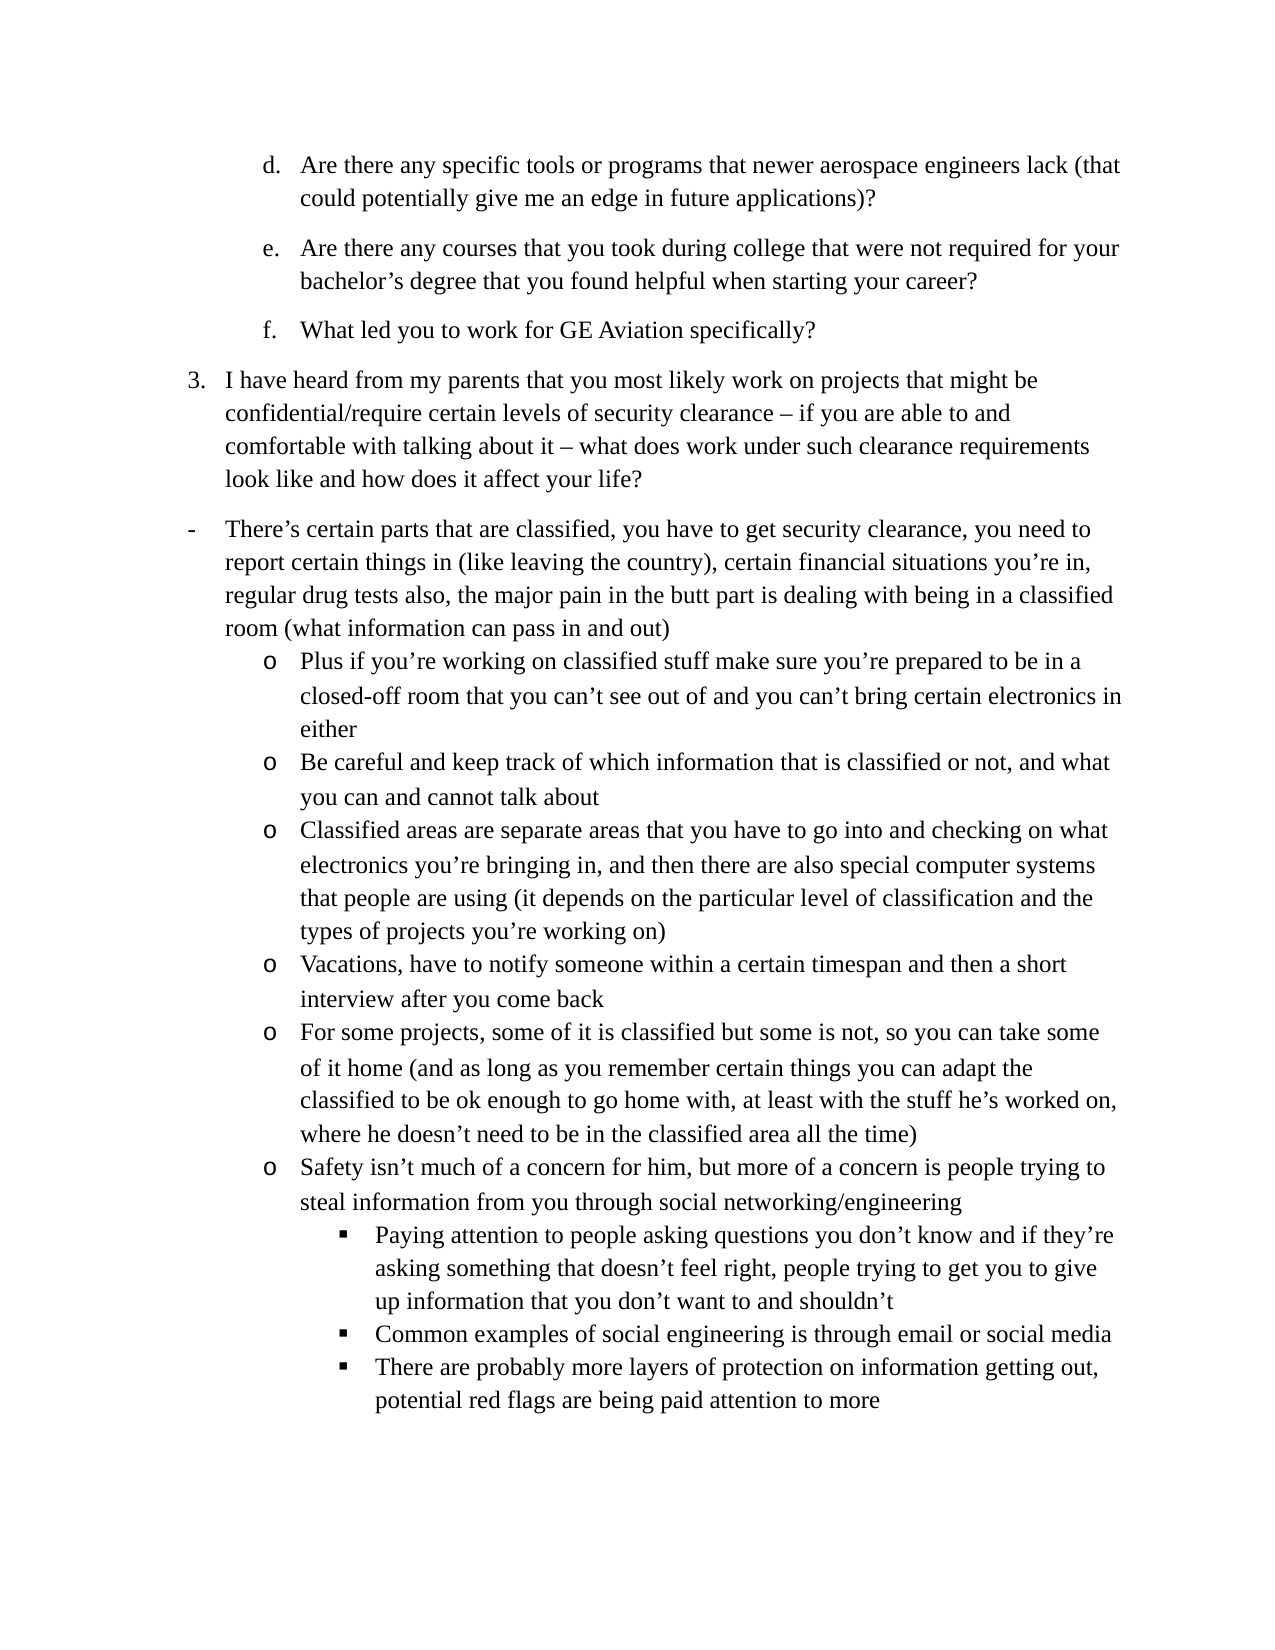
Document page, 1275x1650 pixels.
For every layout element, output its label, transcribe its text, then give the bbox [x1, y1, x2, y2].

list Classified areas are separate areas that you have to go into and checking on what electronics you’re bringing in, and then there are also special computer systems that people are using (it depends on the particular level of classification and the types of projects you’re working on) [262, 815, 1125, 945]
list Are there any courses that you took during college that were not required for your bachelor’s degree that you found helpful when starting your career? [262, 233, 1125, 294]
list There’s certain parts that are classified, you have to get security clearance, you need to report certain things in (like leaving the country), certain financial situations you’re in, regular drug tests also, the major pain in the butt part is dealing with being in a classified room (what information can pass in and out) [187, 514, 1125, 642]
list Vacations, have to notify someone within a certain timespan and then a short interview after you come back [262, 949, 1125, 1013]
list I have heard from my parents that you most likely work on projects that might be confidential/require certain levels of security clearance – if you are able to and comfortable with talking about it – what does work under such clearance requirements look like and how does it affect your life? [187, 365, 1125, 493]
list Common examples of social engineering is through email or social media [337, 1319, 1125, 1348]
list Are there any specific tools or programs that newer aerospace engineers lack (that could potentially give me an edge in future applications)? [262, 150, 1125, 212]
list Plus if you’re working on classified stuff make sure you’re prepared to be in a closed-off room that you can’t see out of and you can’t bring certain electronics in either [262, 646, 1125, 743]
list Paying attention to people asking questions you don’t know and if they’re asking something that doesn’t feel right, people trying to get you to give up information that you don’t want to and shouldn’t [337, 1220, 1125, 1314]
list Safety isn’t much of a concern for him, but more of a concern is people trying to steal information from you through social networking/engineering [262, 1152, 1125, 1216]
list There are probably more layers of protection on information getting out, potential red flags are being paid attention to more [337, 1352, 1125, 1414]
list For some projects, some of it is classified but some is not, so you can take some of it home (and as long as you remember certain things you can adapt the classified to be ok enough to go home with, at least with the stuff he’s worked on, where he doesn’t need to be in the classified area all the time) [262, 1017, 1125, 1147]
list Be careful and keep track of which information that is classified or not, and what you can and cannot talk about [262, 747, 1125, 811]
list What led you to work for GE Aviation specifically? [262, 315, 1125, 344]
